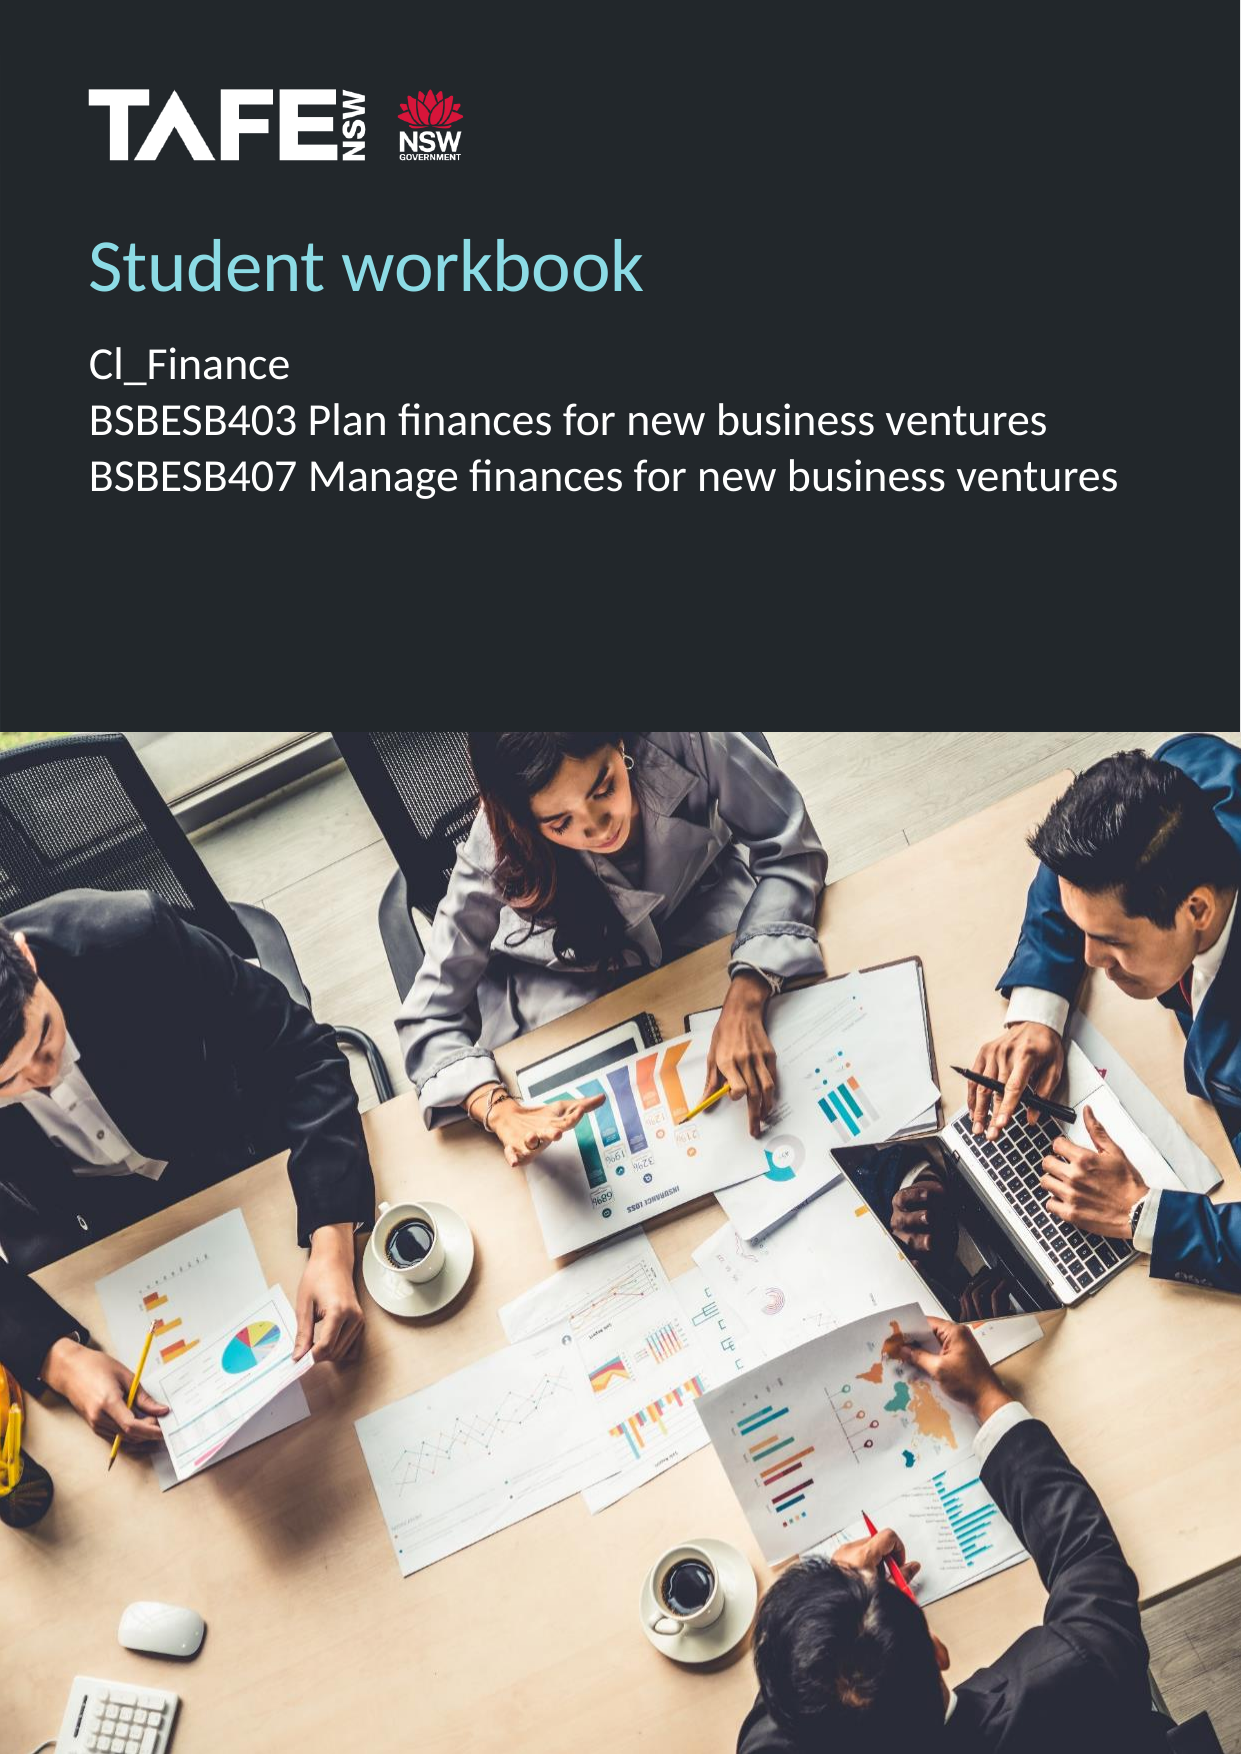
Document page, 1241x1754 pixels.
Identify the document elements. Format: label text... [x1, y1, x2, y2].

picture [0, 0, 1241, 1754]
title Student workbook [88, 218, 1122, 310]
text BSBESB407 Manage finances for new business ventures [89, 447, 1122, 502]
text BSBESB403 Plan finances for new business ventures [89, 391, 1122, 447]
text Cl_Finance [89, 335, 1122, 391]
